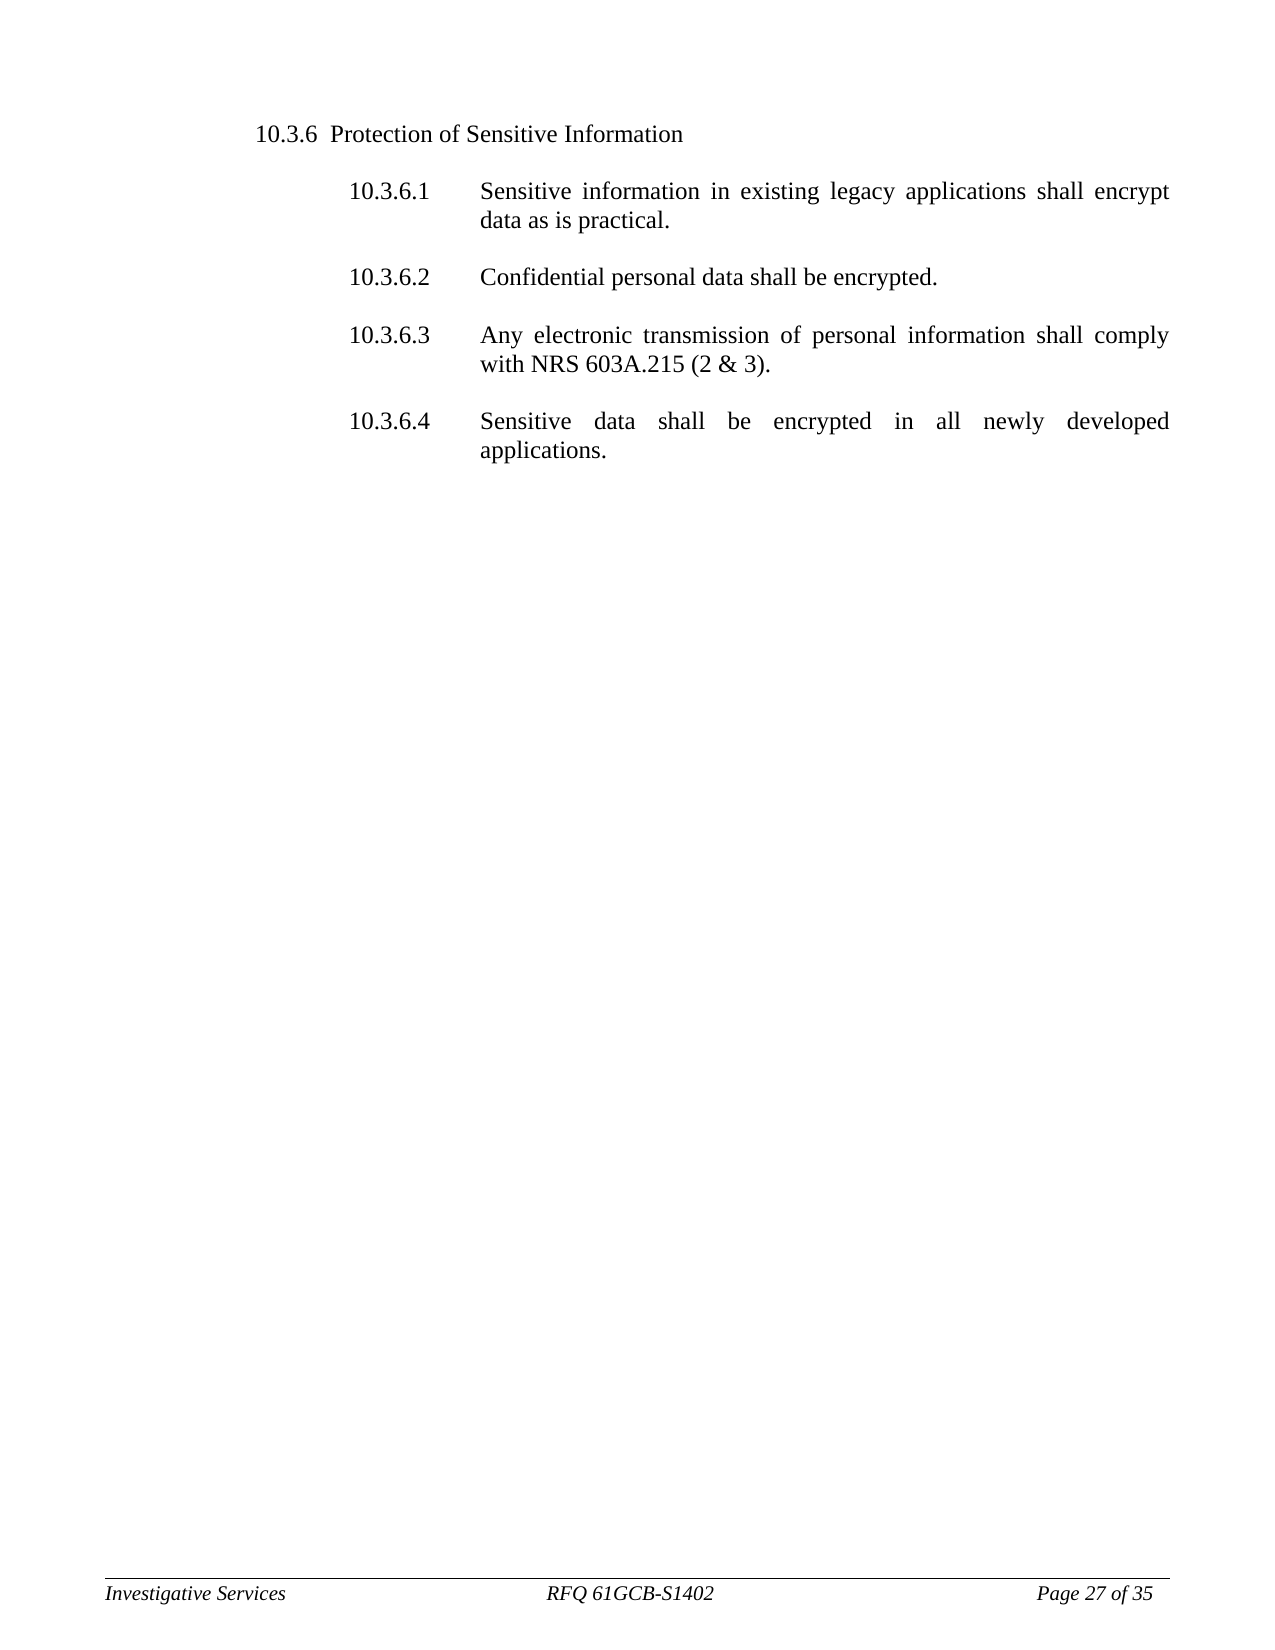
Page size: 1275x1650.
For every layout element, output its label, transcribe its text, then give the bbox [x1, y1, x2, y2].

subtitle Confidential personal data shall be encrypted. [349, 262, 1170, 291]
subtitle Any electronic transmission of personal information shall comply with NRS 603A.215 (2 & 3). [349, 320, 1170, 377]
subtitle Sensitive data shall be encrypted in all newly developed applications. [349, 406, 1170, 464]
subtitle Protection of Sensitive Information [255, 119, 1170, 147]
subtitle Sensitive information in existing legacy applications shall encrypt data as is practical. [349, 176, 1170, 234]
